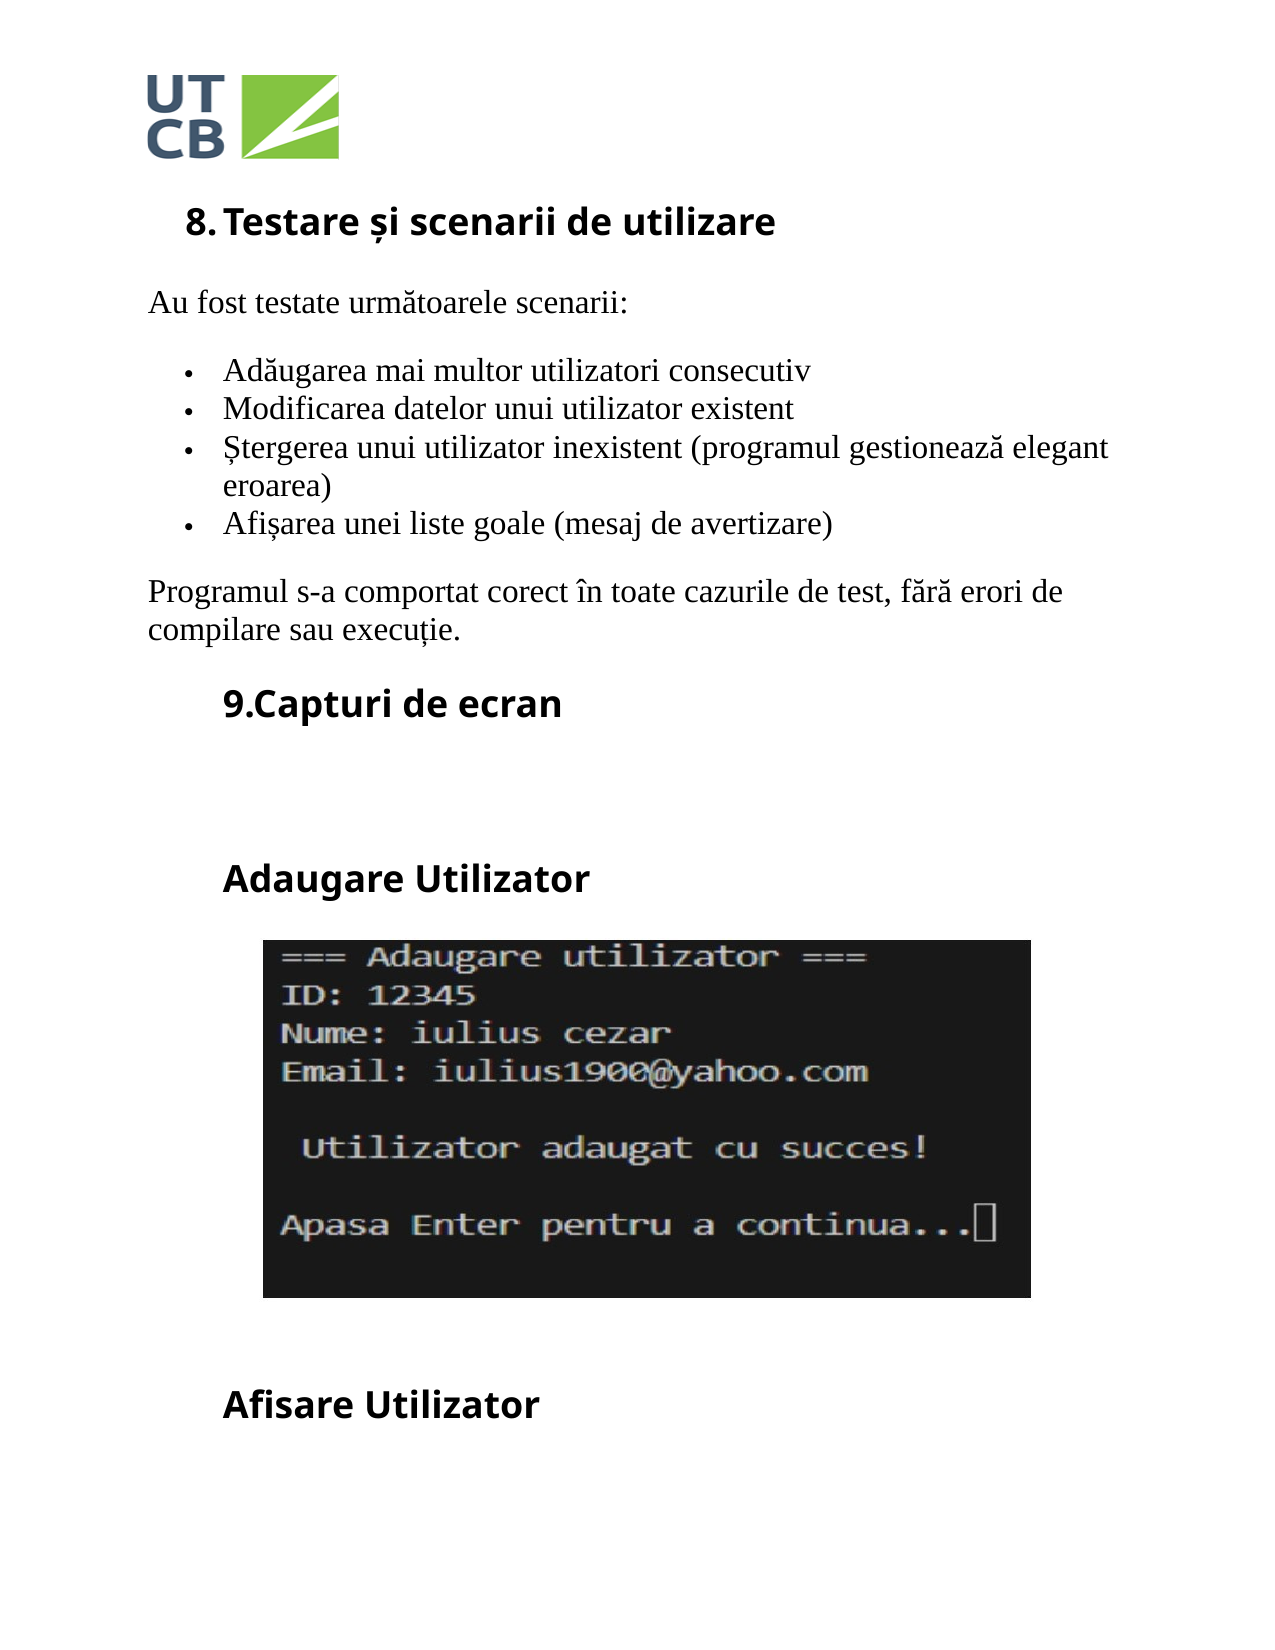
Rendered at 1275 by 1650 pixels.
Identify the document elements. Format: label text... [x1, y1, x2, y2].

picture [222, 911, 1079, 1315]
text Au fost testate următoarele scenarii: [148, 283, 1127, 321]
list Adaugare Utilizator [223, 853, 1127, 904]
list Adăugarea mai multor utilizatori consecutiv [185, 350, 1127, 388]
text Programul s-a comportat corect în toate cazurile de test, fără erori de compilare sau execuție. [148, 571, 1127, 648]
list Testare și scenarii de utilizare [185, 195, 1127, 246]
list Ștergerea unui utilizator inexistent (programul gestionează elegant eroarea) [185, 427, 1127, 503]
list Afișarea unei liste goale (mesaj de avertizare) [185, 503, 1127, 542]
picture [147, 75, 340, 161]
list Afisare Utilizator [223, 1378, 1127, 1429]
list Modificarea datelor unui utilizator existent [185, 388, 1127, 427]
list 9.Capturi de ecran [223, 677, 1127, 728]
